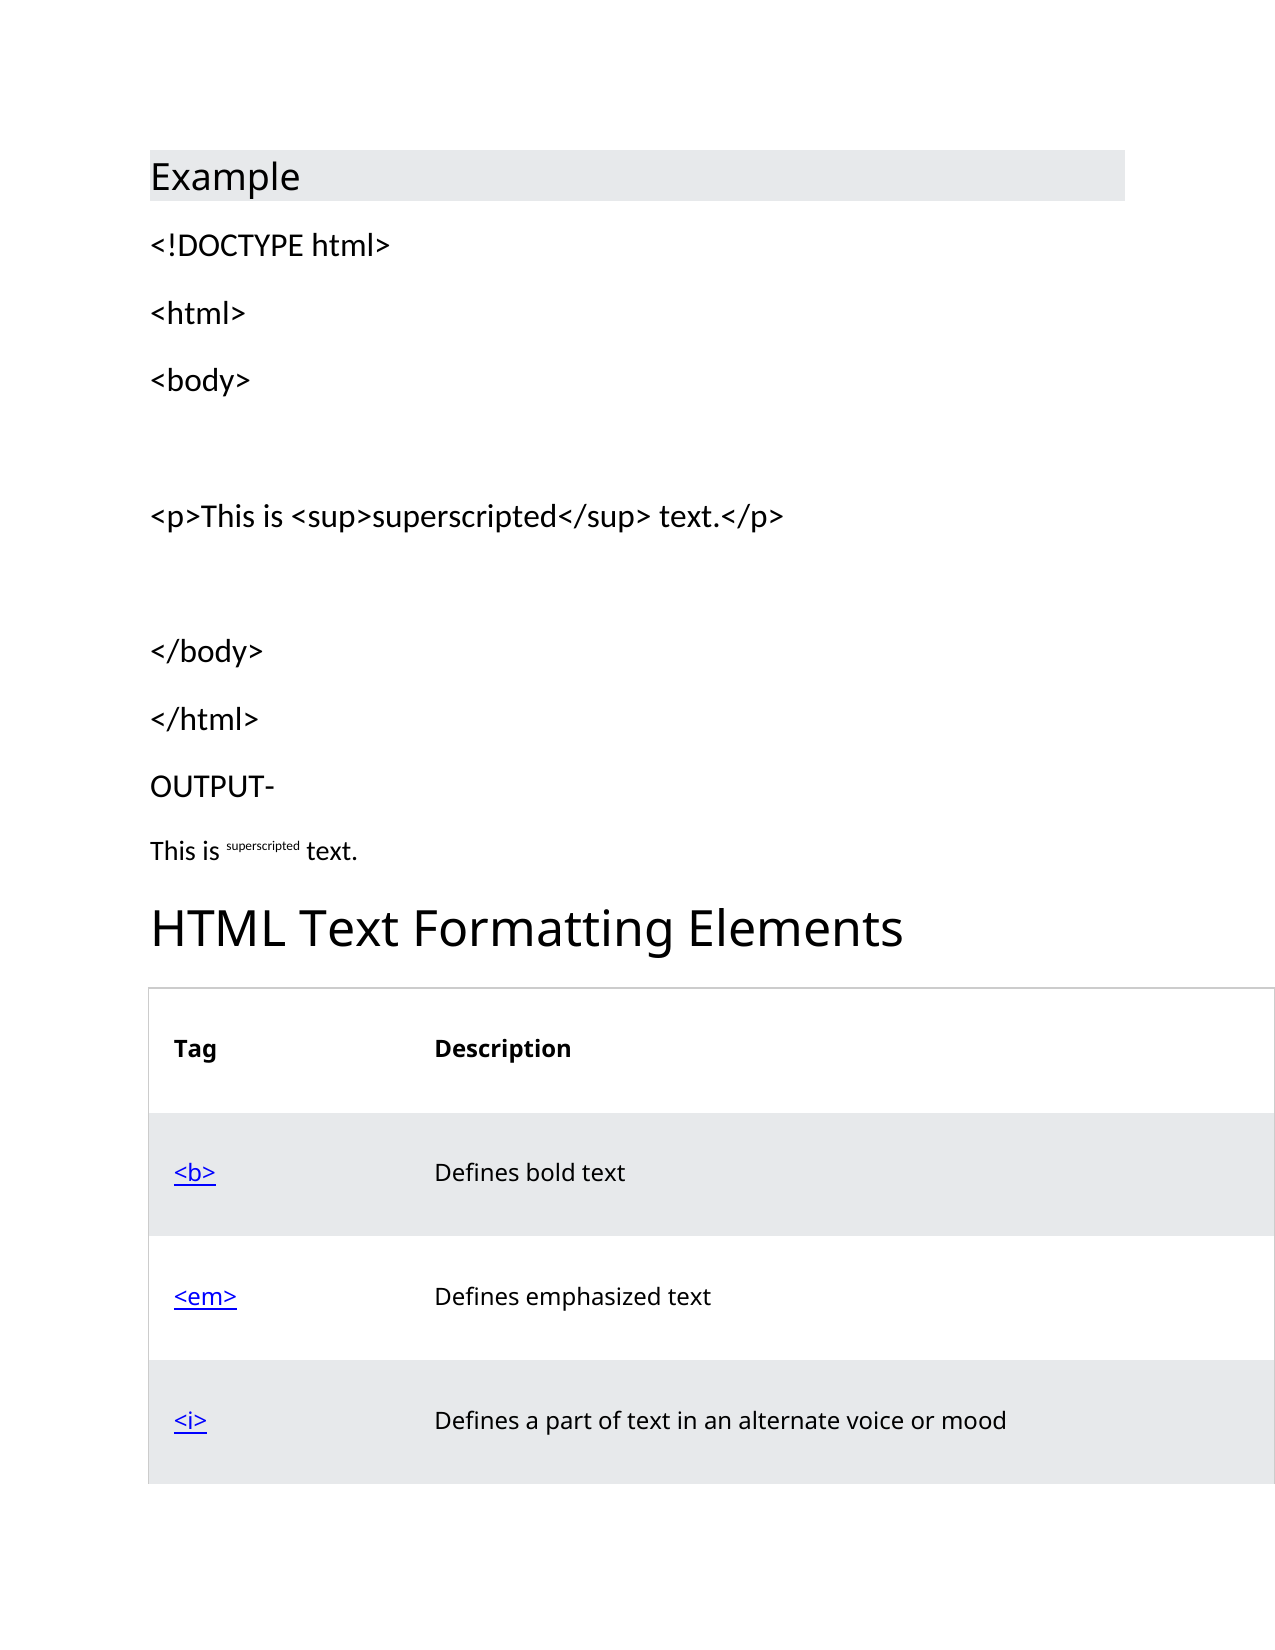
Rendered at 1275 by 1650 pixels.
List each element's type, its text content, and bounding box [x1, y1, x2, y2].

table_cell <b> [149, 1113, 422, 1236]
table_header Description [422, 989, 1274, 1112]
text </body> [150, 630, 1125, 671]
text <body> [150, 359, 1125, 400]
text OUTPUT- [150, 765, 1125, 806]
table_cell <i> [149, 1360, 422, 1484]
text This is superscripted text. [150, 833, 1125, 867]
subtitle HTML Text Formatting Elements [150, 893, 1125, 961]
table_cell Defines bold text [422, 1113, 1274, 1236]
subtitle Example [150, 150, 1125, 201]
table_header Tag [149, 989, 422, 1112]
text <!DOCTYPE html> [150, 224, 1125, 265]
text </html> [150, 697, 1125, 738]
table_cell <em> [149, 1236, 422, 1360]
table_cell Defines emphasized text [422, 1236, 1274, 1360]
table_cell Defines a part of text in an alternate voice or mood [422, 1360, 1274, 1484]
text <html> [150, 292, 1125, 333]
text <p>This is <sup>superscripted</sup> text.</p> [150, 495, 1125, 535]
